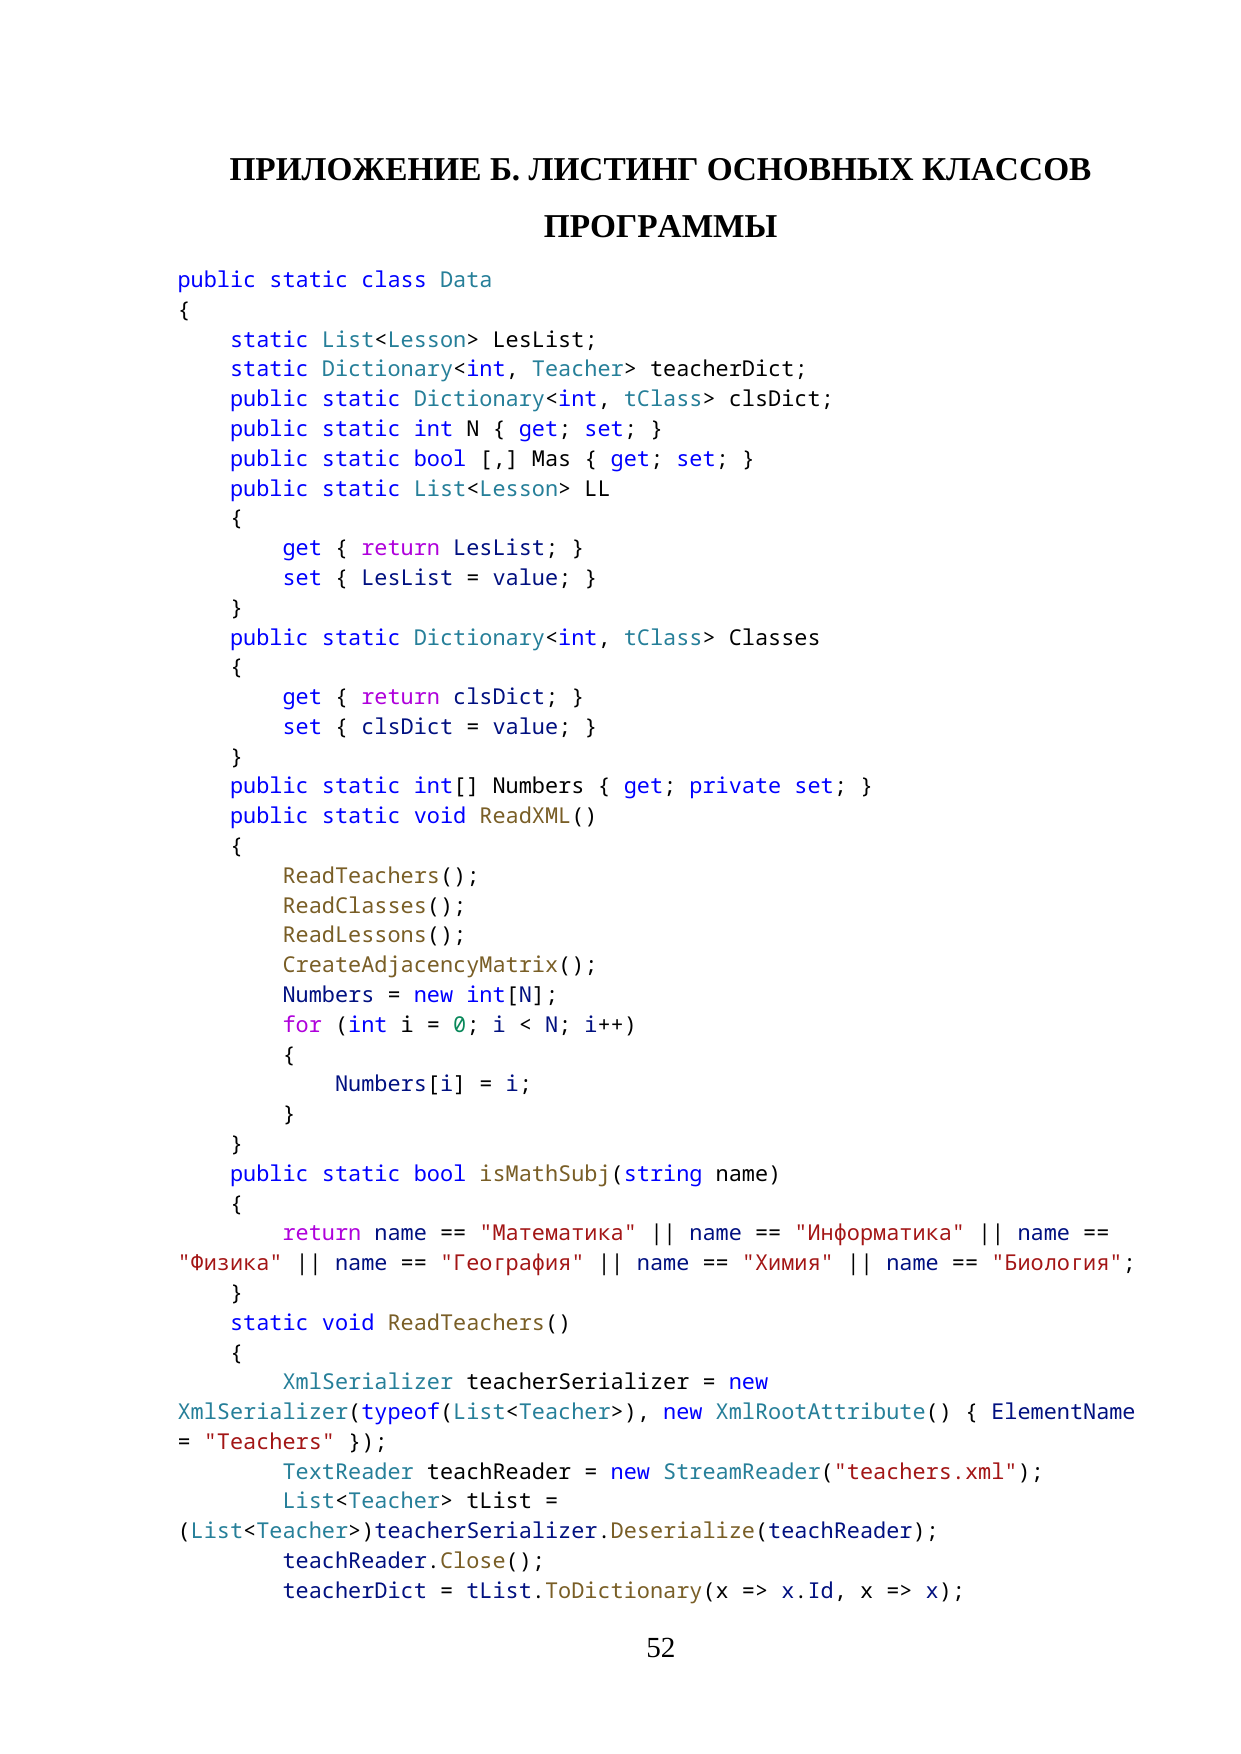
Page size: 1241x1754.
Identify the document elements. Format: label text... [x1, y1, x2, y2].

text TextReader teachReader = new StreamReader("teachers.xml"); [177, 1456, 1144, 1485]
text set { clsDict = value; } [177, 711, 1144, 741]
text get { return LesList; } [177, 532, 1144, 562]
text get { return clsDict; } [177, 681, 1144, 711]
text static List<Lesson> LesList; [177, 323, 1144, 353]
text public static Dictionary<int, tClass> Classes [177, 621, 1144, 651]
text ReadClasses(); [177, 889, 1144, 919]
text ReadLessons(); [177, 919, 1144, 949]
text return name == "Математика" || name == "Информатика" || name == "Физика" || name == "География" || name == "Химия" || name == "Биология"; [177, 1217, 1144, 1277]
text public static bool [,] Mas { get; set; } [177, 443, 1144, 472]
text public static int[] Numbers { get; private set; } [177, 770, 1144, 800]
text for (int i = 0; i < N; i++) [177, 1009, 1144, 1038]
text ReadTeachers(); [177, 860, 1144, 889]
text { [177, 294, 1144, 323]
text public static class Data [177, 264, 1144, 294]
text } [177, 592, 1144, 621]
text { [177, 1336, 1144, 1366]
text Numbers[i] = i; [177, 1068, 1144, 1098]
text public static Dictionary<int, tClass> clsDict; [177, 383, 1144, 413]
text XmlSerializer teacherSerializer = new XmlSerializer(typeof(List<Teacher>), new XmlRootAttribute() { ElementName = "Teachers" }); [177, 1366, 1144, 1456]
text public static void ReadXML() [177, 800, 1144, 830]
text } [177, 1277, 1144, 1307]
text } [177, 1098, 1144, 1128]
text } [177, 741, 1144, 770]
text { [177, 651, 1144, 681]
text static void ReadTeachers() [177, 1307, 1144, 1336]
text static Dictionary<int, Teacher> teacherDict; [177, 353, 1144, 383]
text { [177, 502, 1144, 532]
text { [177, 830, 1144, 860]
text public static int N { get; set; } [177, 413, 1144, 443]
text } [177, 1128, 1144, 1158]
text { [177, 1187, 1144, 1217]
text List<Teacher> tList = (List<Teacher>)teacherSerializer.Deserialize(teachReader); [177, 1485, 1144, 1545]
text public static List<Lesson> LL [177, 472, 1144, 502]
text { [177, 1038, 1144, 1068]
text Numbers = new int[N]; [177, 979, 1144, 1009]
text teachReader.Close(); [177, 1545, 1144, 1575]
text CreateAdjacencyMatrix(); [177, 949, 1144, 979]
text teacherDict = tList.ToDictionary(x => x.Id, x => x); [177, 1575, 1144, 1604]
text set { LesList = value; } [177, 562, 1144, 592]
text public static bool isMathSubj(string name) [177, 1158, 1144, 1187]
subtitle Приложение Б. Листинг основных классов программы [177, 149, 1144, 245]
